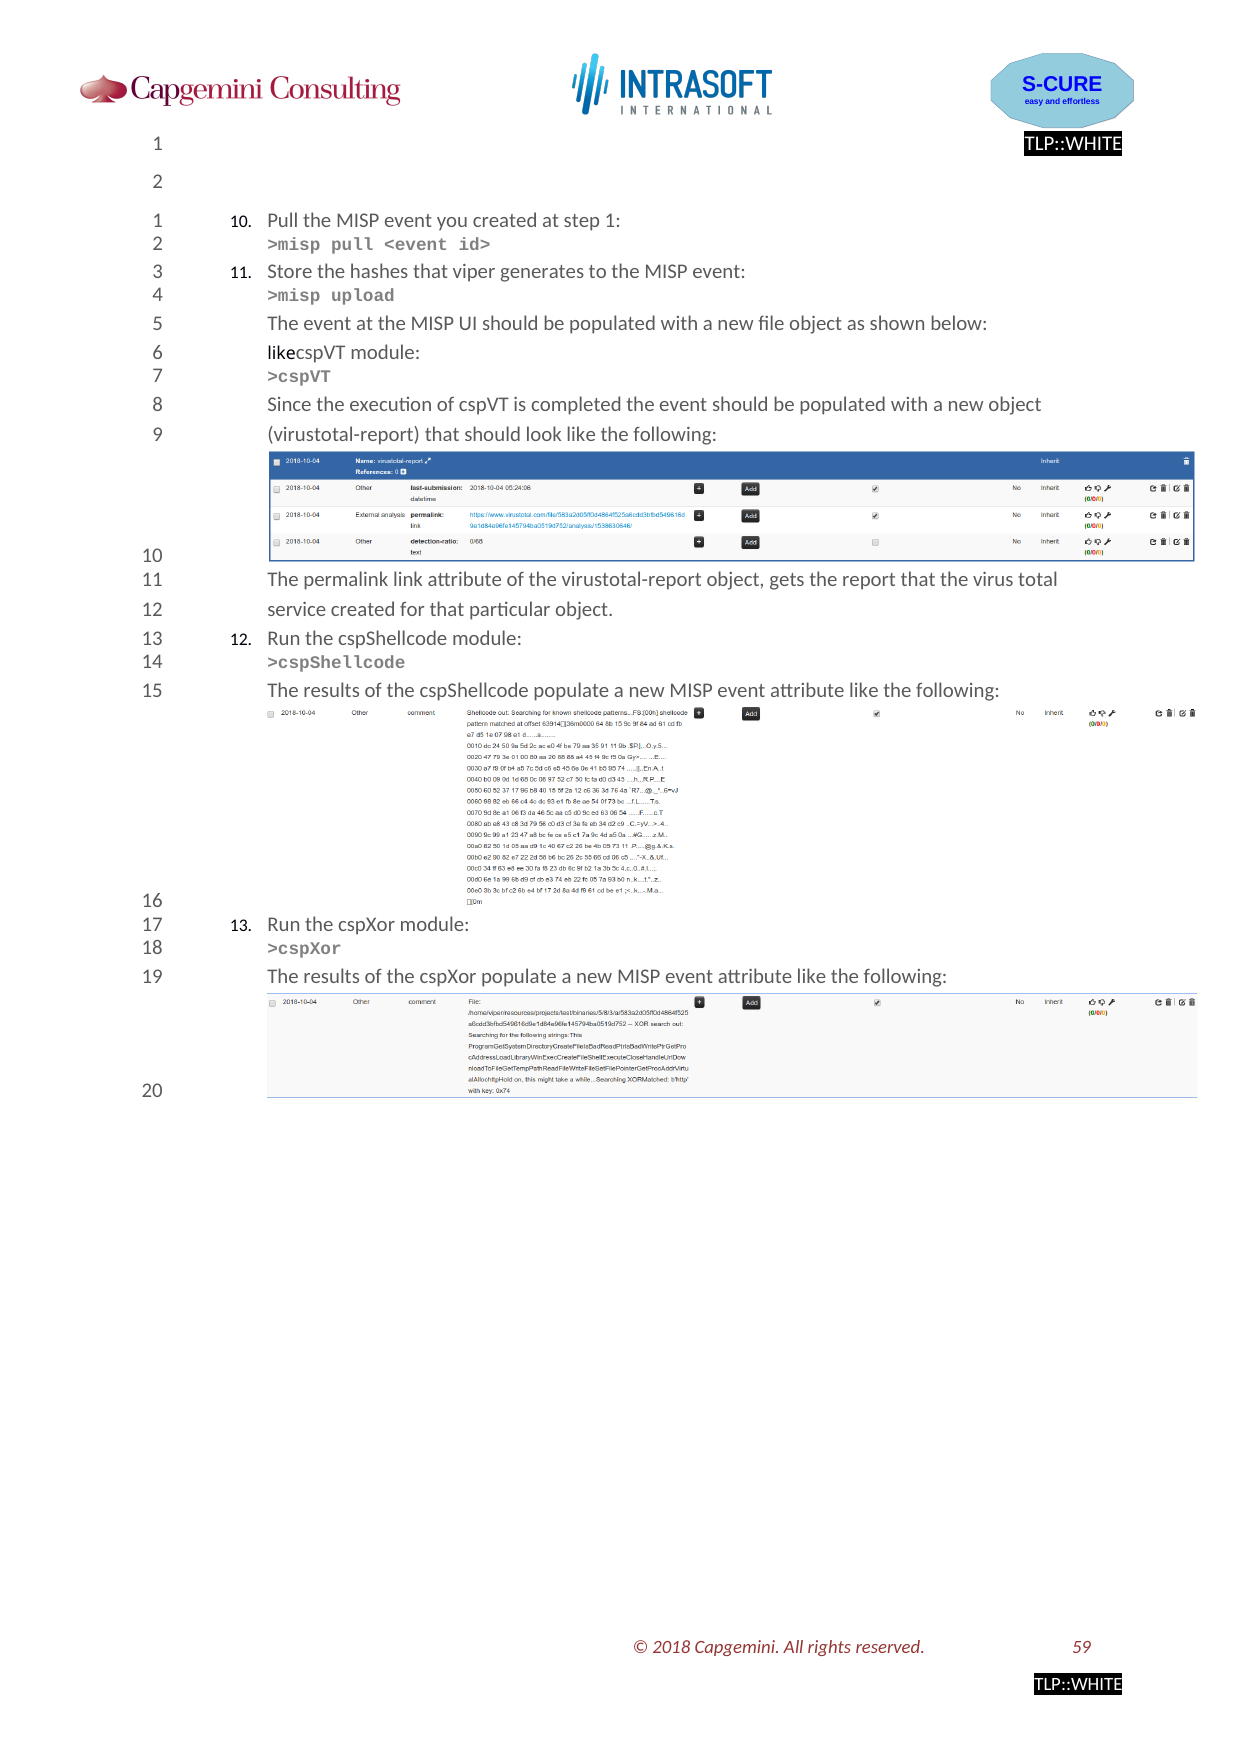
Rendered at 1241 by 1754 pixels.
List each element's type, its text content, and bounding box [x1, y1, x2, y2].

picture [267, 449, 1198, 563]
picture [571, 52, 773, 116]
picture [267, 992, 1198, 1098]
picture [267, 706, 1198, 908]
list Pull the MISP event you created at step 1: >misp pull <event id> [229, 207, 1122, 255]
